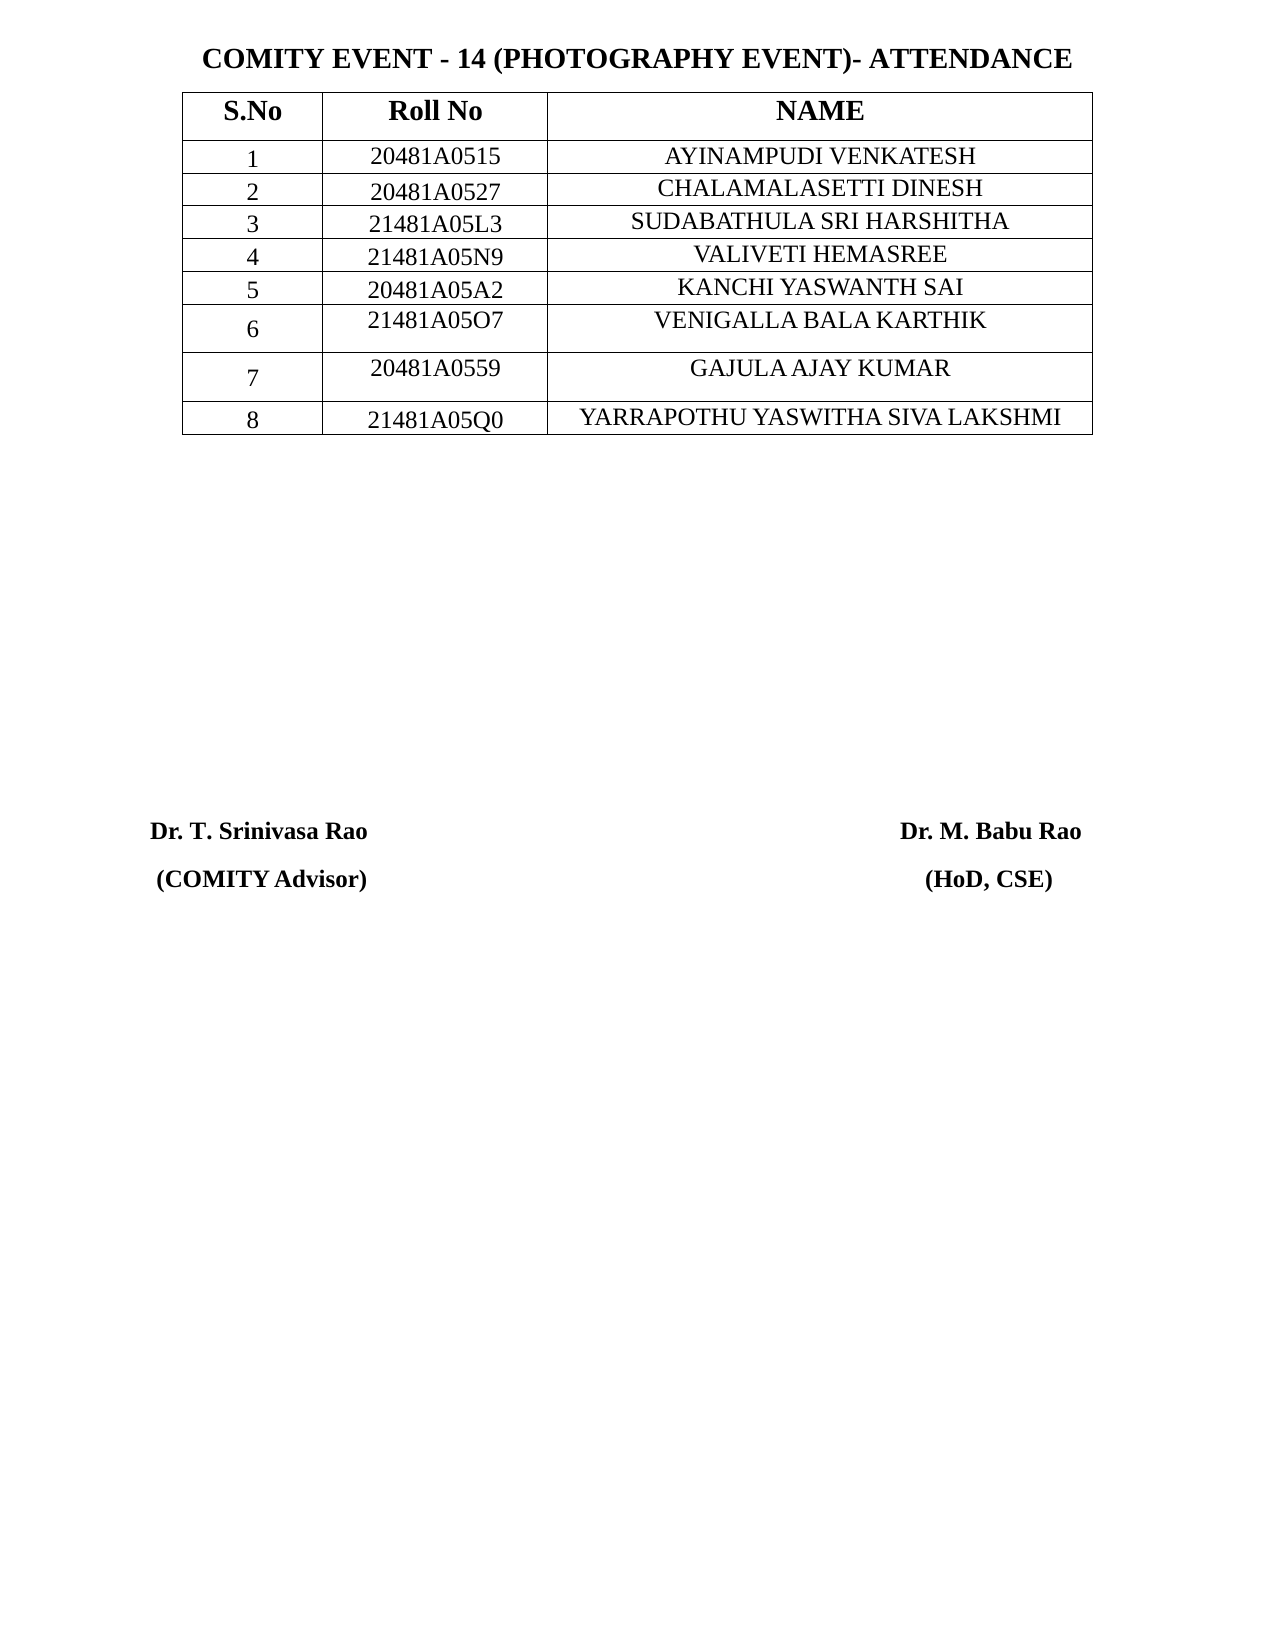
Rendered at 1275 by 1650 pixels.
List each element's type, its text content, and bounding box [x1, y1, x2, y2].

table_cell 20481A05A2 [323, 272, 547, 304]
table_cell YARRAPOTHU YASWITHA SIVA LAKSHMI [548, 402, 1092, 434]
table_cell 4 [183, 239, 322, 271]
text (COMITY Advisor) (HoD, CSE) [150, 864, 1125, 893]
table_cell 7 [183, 353, 322, 401]
text Dr. T. Srinivasa Rao Dr. M. Babu Rao [150, 816, 1125, 845]
table_cell SUDABATHULA SRI HARSHITHA [548, 206, 1092, 238]
table_cell 2 [183, 174, 322, 205]
table_cell AYINAMPUDI VENKATESH [548, 141, 1092, 172]
table_cell KANCHI YASWANTH SAI [548, 272, 1092, 304]
table_header S.No [183, 93, 322, 140]
table_cell 1 [183, 141, 322, 172]
table_cell 3 [183, 206, 322, 238]
table_cell 8 [183, 402, 322, 434]
table_cell 21481A05Q0 [323, 402, 547, 434]
table_header Roll No [323, 93, 547, 140]
table_cell 21481A05N9 [323, 239, 547, 271]
table_cell VENIGALLA BALA KARTHIK [548, 305, 1092, 352]
table_cell 21481A05O7 [323, 305, 547, 352]
table_cell 6 [183, 305, 322, 352]
table_header NAME [548, 93, 1092, 140]
table_cell 20481A0559 [323, 353, 547, 401]
table_cell 20481A0515 [323, 141, 547, 172]
table_cell VALIVETI HEMASREE [548, 239, 1092, 271]
table_cell 21481A05L3 [323, 206, 547, 238]
table_cell GAJULA AJAY KUMAR [548, 353, 1092, 401]
table_cell 5 [183, 272, 322, 304]
table_cell 20481A0527 [323, 174, 547, 205]
text COMITY EVENT - 14 (PHOTOGRAPHY EVENT)- ATTENDANCE [150, 42, 1125, 75]
table_cell CHALAMALASETTI DINESH [548, 174, 1092, 205]
